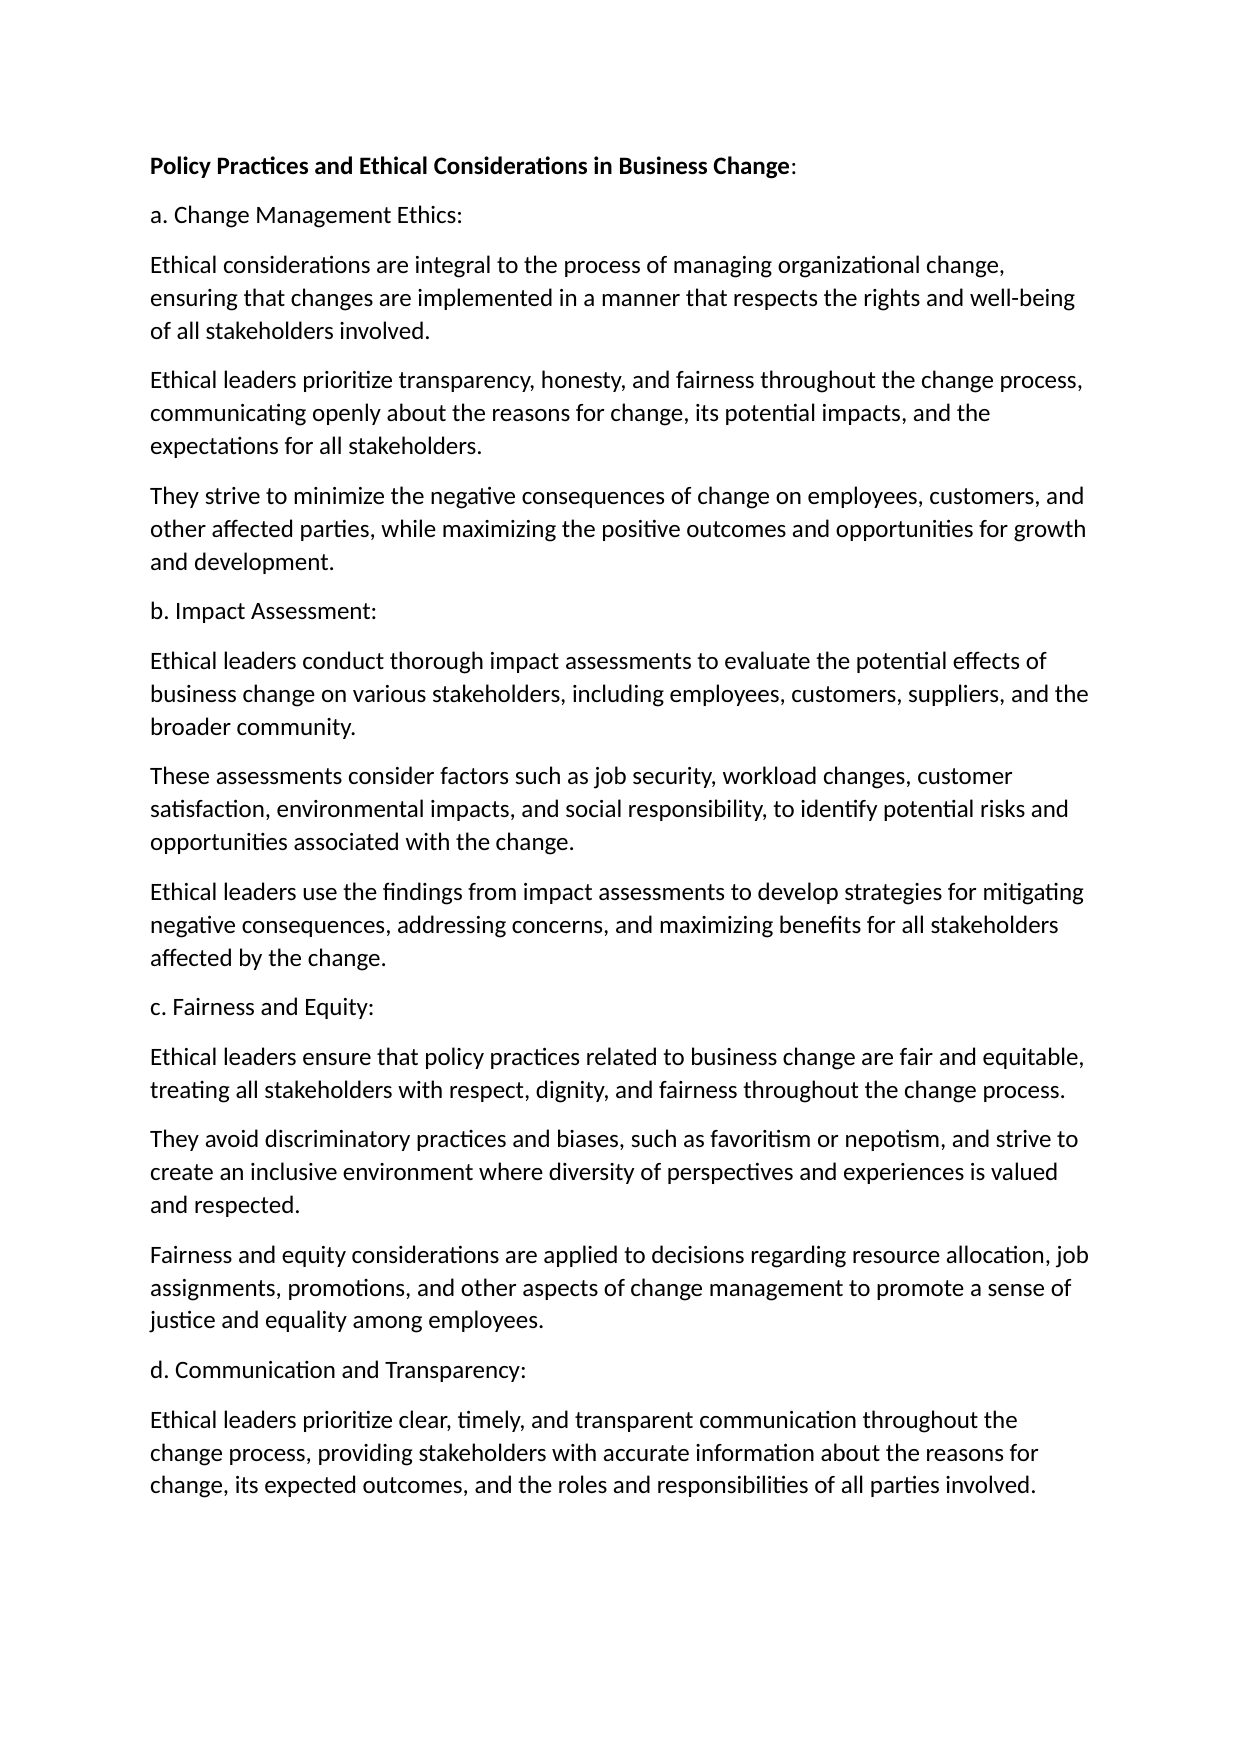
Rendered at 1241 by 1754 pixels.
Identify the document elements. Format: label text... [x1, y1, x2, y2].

text Ethical leaders prioritize transparency, honesty, and fairness throughout the change process, communicating openly about the reasons for change, its potential impacts, and the expectations for all stakeholders. [150, 364, 1090, 461]
text Ethical leaders conduct thorough impact assessments to evaluate the potential effects of business change on various stakeholders, including employees, customers, suppliers, and the broader community. [150, 645, 1090, 741]
text Ethical leaders use the findings from impact assessments to develop strategies for mitigating negative consequences, addressing concerns, and maximizing benefits for all stakeholders affected by the change. [150, 876, 1090, 972]
text b. Impact Assessment: [150, 595, 1090, 626]
text Ethical leaders ensure that policy practices related to business change are fair and equitable, treating all stakeholders with respect, dignity, and fairness throughout the change process. [150, 1041, 1090, 1104]
text They strive to minimize the negative consequences of change on employees, customers, and other affected parties, while maximizing the positive outcomes and opportunities for growth and development. [150, 480, 1090, 576]
text Policy Practices and Ethical Considerations in Business Change: [150, 150, 1090, 181]
text a. Change Management Ethics: [150, 199, 1090, 230]
text They avoid discriminatory practices and biases, such as favoritism or nepotism, and strive to create an inclusive environment where diversity of perspectives and experiences is valued and respected. [150, 1123, 1090, 1220]
text c. Fairness and Equity: [150, 991, 1090, 1022]
text d. Communication and Transparency: [150, 1354, 1090, 1385]
text These assessments consider factors such as job security, workload changes, customer satisfaction, environmental impacts, and social responsibility, to identify potential risks and opportunities associated with the change. [150, 760, 1090, 857]
text Ethical considerations are integral to the process of managing organizational change, ensuring that changes are implemented in a manner that respects the rights and well-being of all stakeholders involved. [150, 249, 1090, 346]
text Ethical leaders prioritize clear, timely, and transparent communication throughout the change process, providing stakeholders with accurate information about the reasons for change, its expected outcomes, and the roles and responsibilities of all parties involved. [150, 1404, 1090, 1500]
text Fairness and equity considerations are applied to decisions regarding resource allocation, job assignments, promotions, and other aspects of change management to promote a sense of justice and equality among employees. [150, 1239, 1090, 1335]
